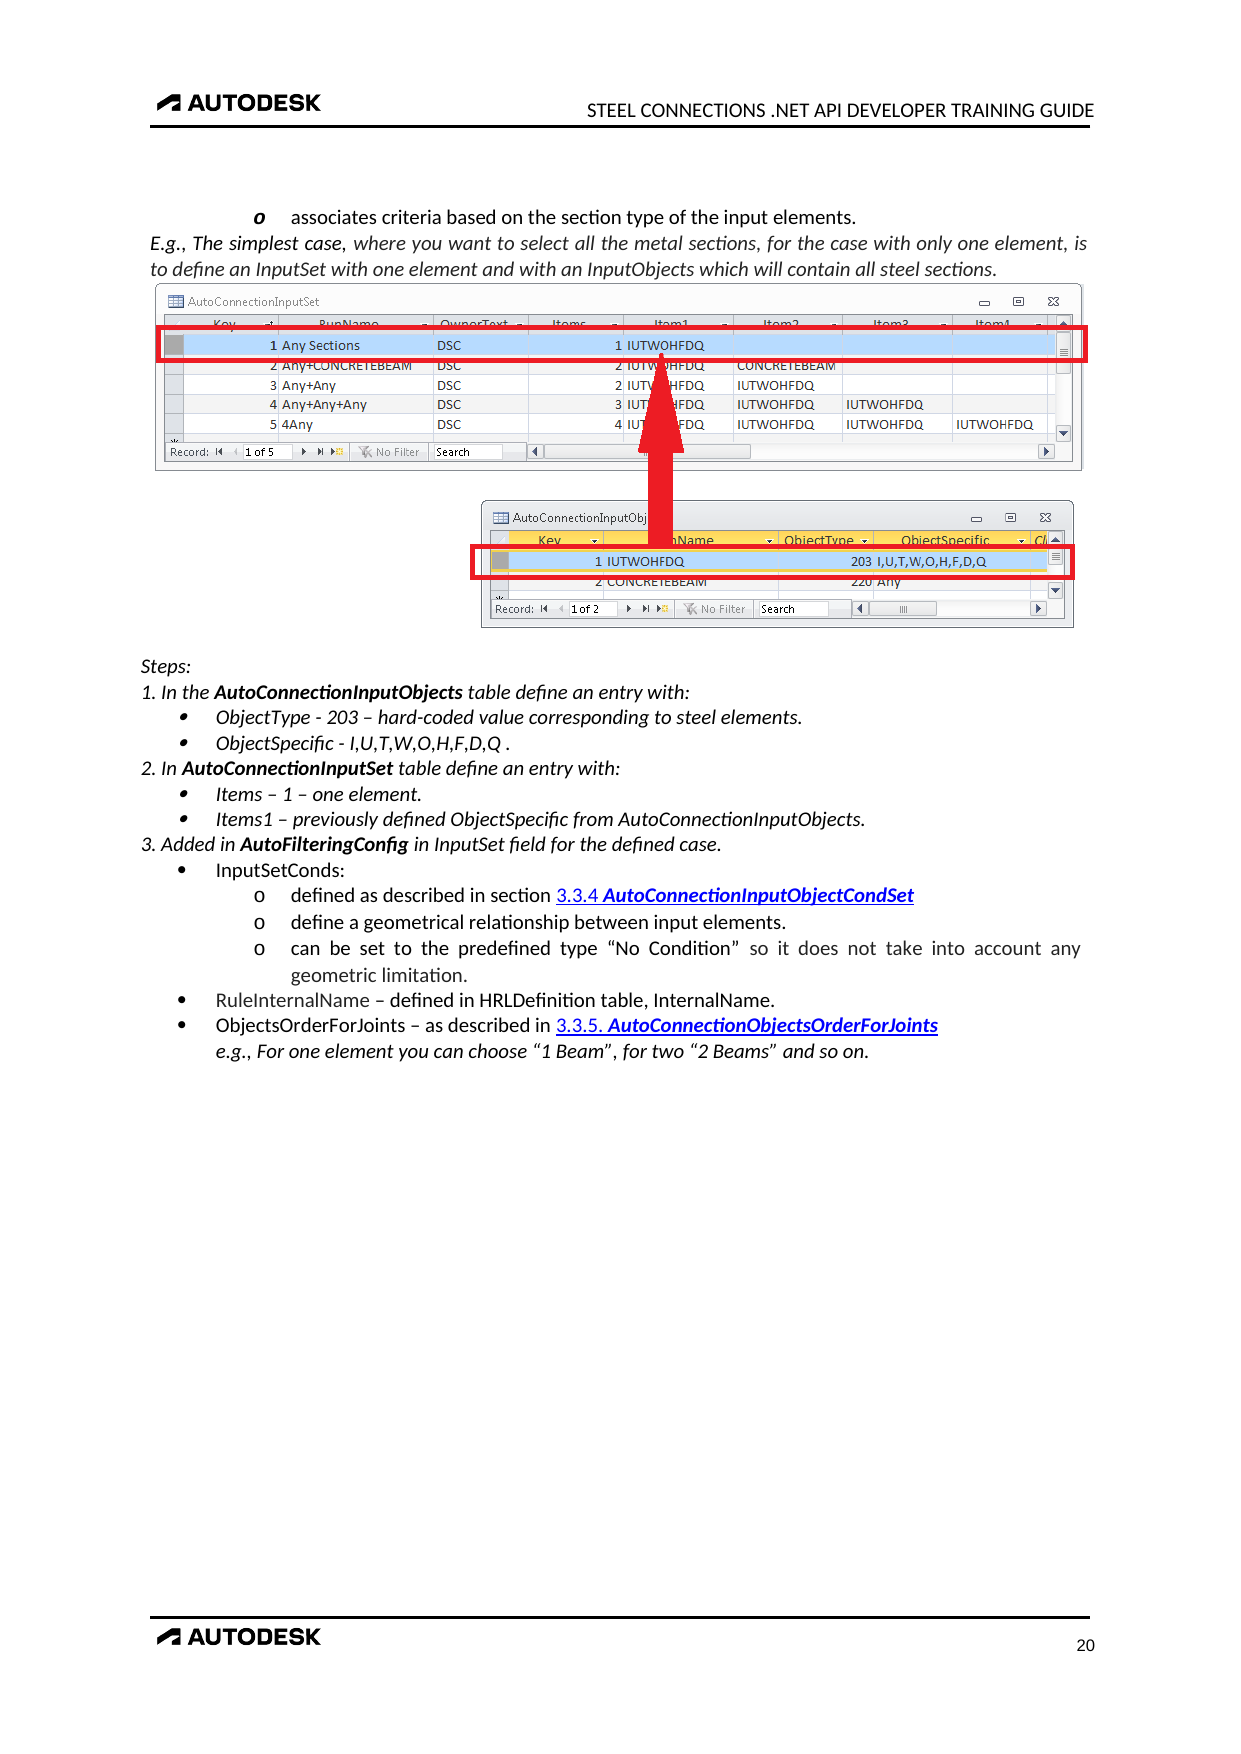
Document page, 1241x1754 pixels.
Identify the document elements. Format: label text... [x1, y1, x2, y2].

list RuleInternalName – defined in HRLDefinition table, InternalName. [178, 987, 1081, 1013]
list associates criteria based on the section type of the input elements. [253, 204, 1081, 230]
list ObjectType - 203 – hard-coded value corresponding to steel elements. [178, 704, 1081, 730]
text 3. Added in AutoFilteringConfig in InputSet field for the defined case. [150, 832, 1090, 857]
list can be set to the predefined type “No Condition” so it does not take into account any geometric limitation. [253, 935, 1081, 987]
text Steps: [150, 654, 1090, 679]
list InputSetConds: [178, 857, 1081, 882]
list Items – 1 – one element. [178, 781, 1081, 806]
picture [150, 1621, 328, 1652]
list Items1 – previously defined ObjectSpecific from AutoConnectionInputObjects. [178, 806, 1081, 832]
picture [150, 87, 328, 118]
text 2. In AutoConnectionInputSet table define an entry with: [150, 755, 1090, 781]
list define a geometrical relationship between input elements. [253, 909, 1081, 935]
list ObjectsOrderForJoints – as described in 3.3.5. AutoConnectionObjectsOrderForJoints e.g., For one element you can choose “1 Beam”, for two “2 Beams” and so on. [178, 1013, 1081, 1063]
list defined as described in section 3.3.4 AutoConnectionInputObjectCondSet [253, 882, 1081, 909]
text 1. In the AutoConnectionInputObjects table define an entry with: [150, 679, 1090, 704]
picture [150, 281, 1091, 629]
list ObjectSpecific - I,U,T,W,O,H,F,D,Q . [178, 730, 1081, 755]
text E.g., The simplest case, where you want to select all the metal sections, for the case with only one element, is to define an InputSet with one element and with an InputObjects which will contain all steel sections. [150, 230, 1090, 281]
